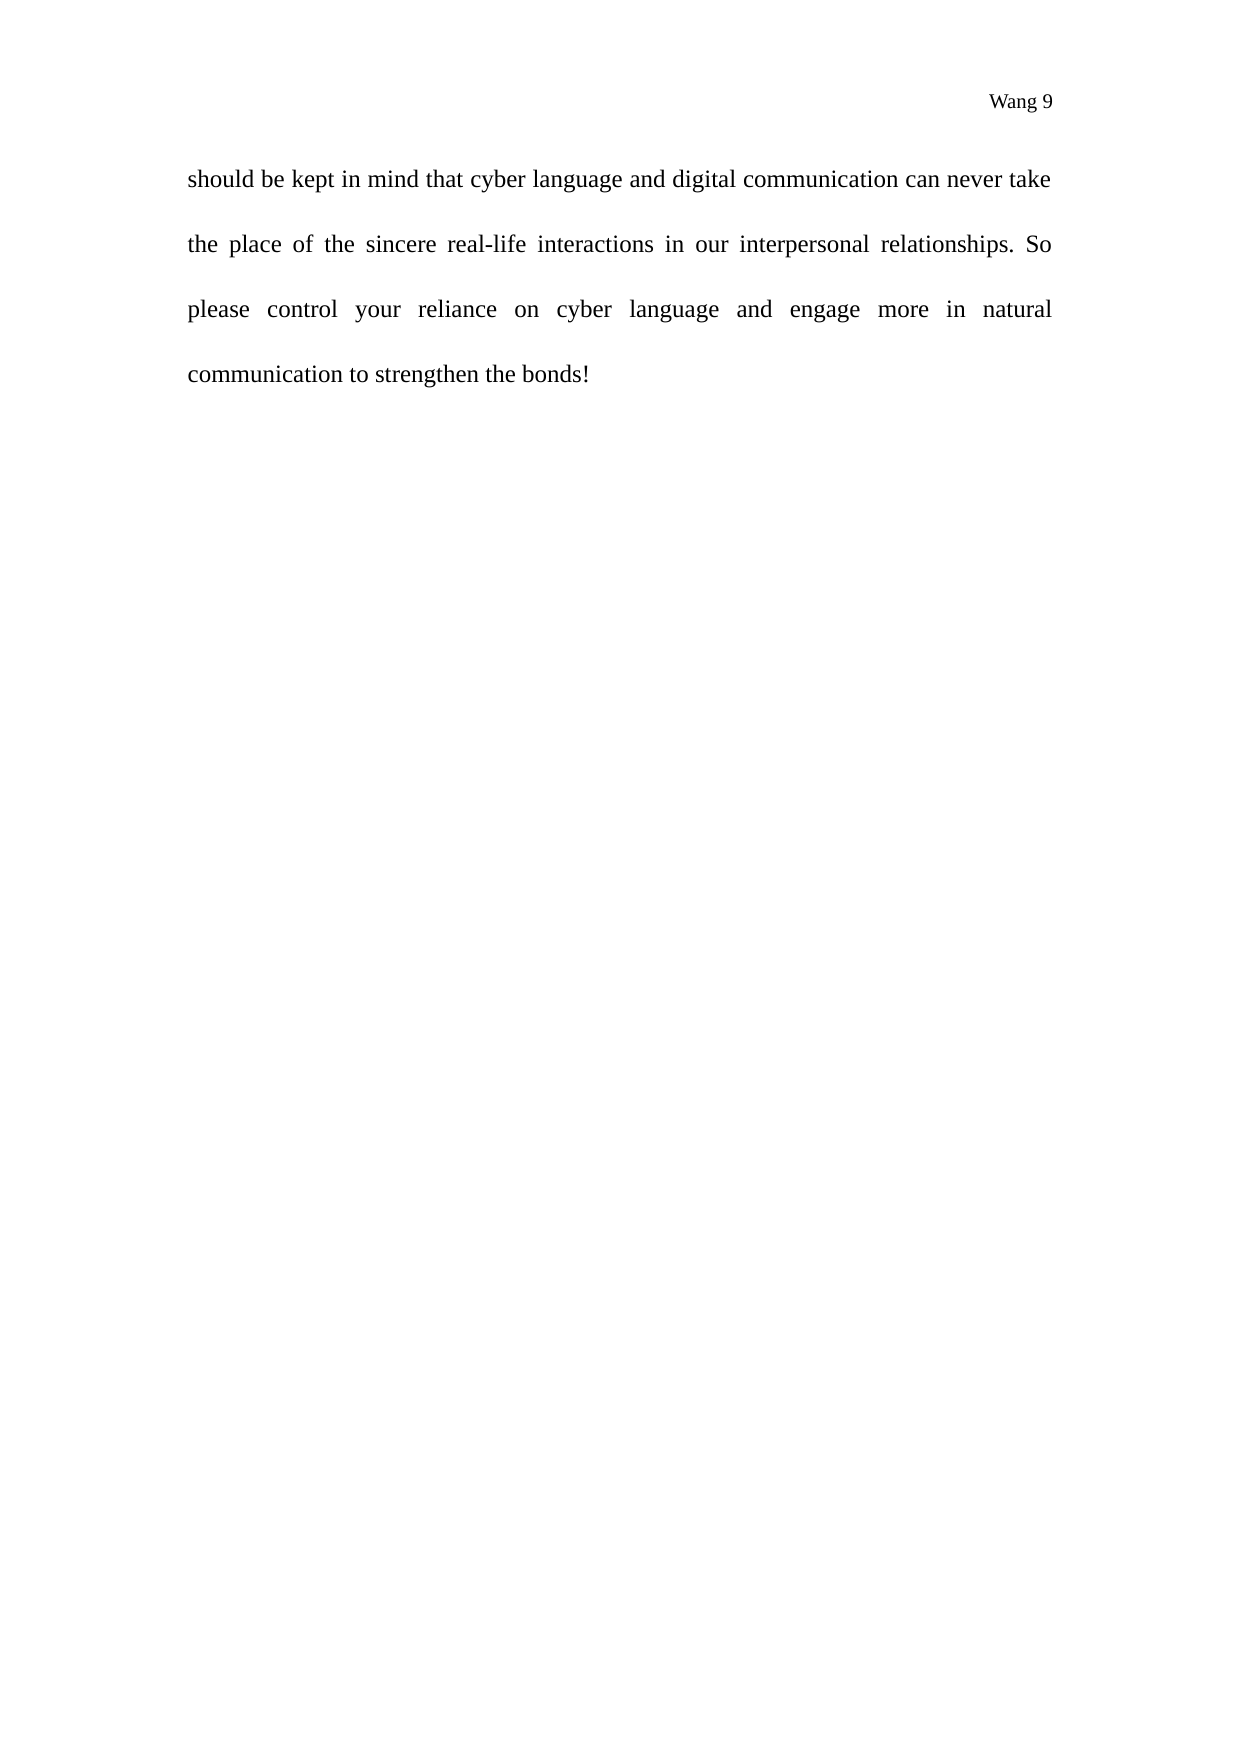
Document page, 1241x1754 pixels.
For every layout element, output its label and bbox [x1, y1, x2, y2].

text [187, 162, 1053, 389]
